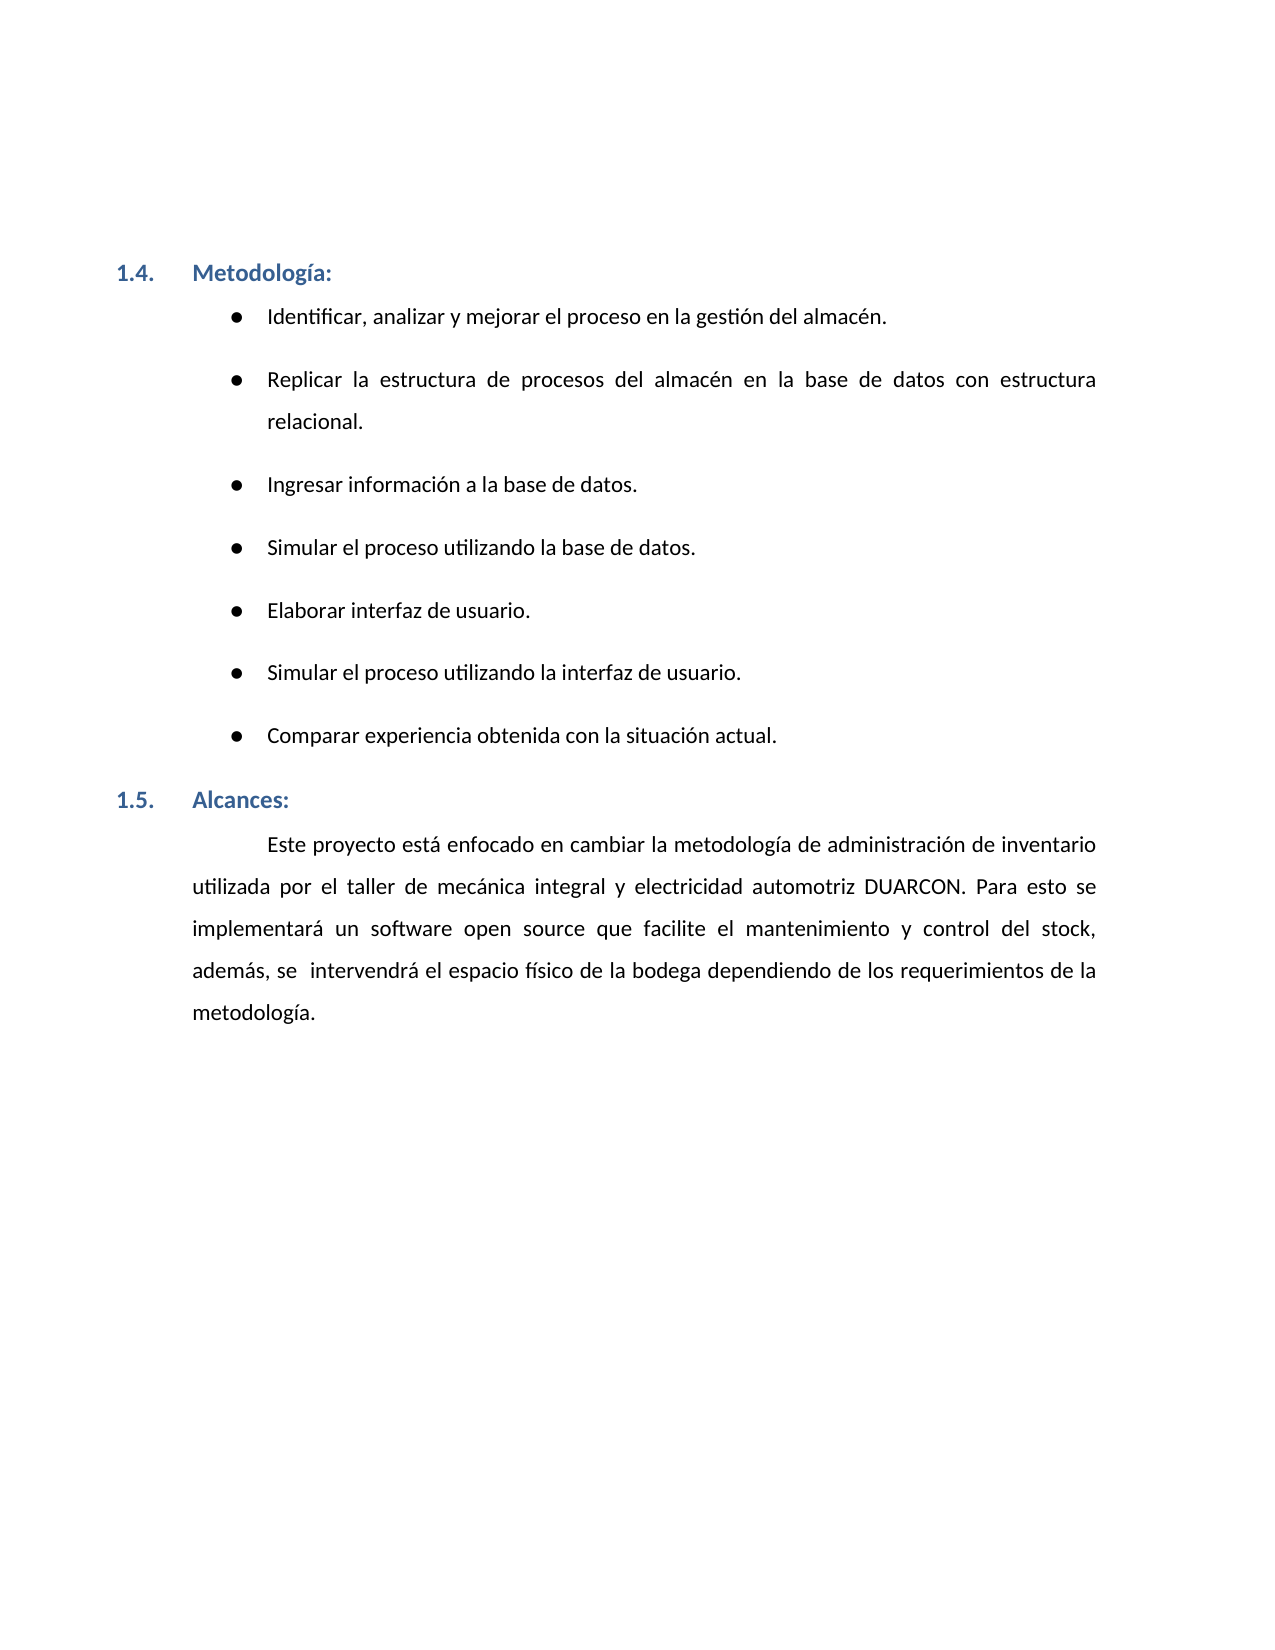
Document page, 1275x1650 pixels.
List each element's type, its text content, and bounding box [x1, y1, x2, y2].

subtitle Alcances: [154, 784, 1098, 815]
list Simular el proceso utilizando la interfaz de usuario. [229, 658, 1098, 687]
subtitle Metodología: [154, 257, 1098, 287]
list Comparar experiencia obtenida con la situación actual. [229, 721, 1098, 749]
list Ingresar información a la base de datos. [229, 470, 1098, 498]
list Replicar la estructura de procesos del almacén en la base de datos con estructura relacional. [229, 365, 1098, 435]
list Simular el proceso utilizando la base de datos. [229, 533, 1098, 561]
text Este proyecto está enfocado en cambiar la metodología de administración de inventario utilizada por el taller de mecánica integral y electricidad automotriz DUARCON. Para esto se implementará un software open source que facilite el mantenimiento y control del stock, además, se intervendrá el espacio físico de la bodega dependiendo de los requerimientos de la metodología. [192, 830, 1098, 1026]
list Identificar, analizar y mejorar el proceso en la gestión del almacén. [229, 302, 1098, 331]
list Elaborar interfaz de usuario. [229, 596, 1098, 624]
